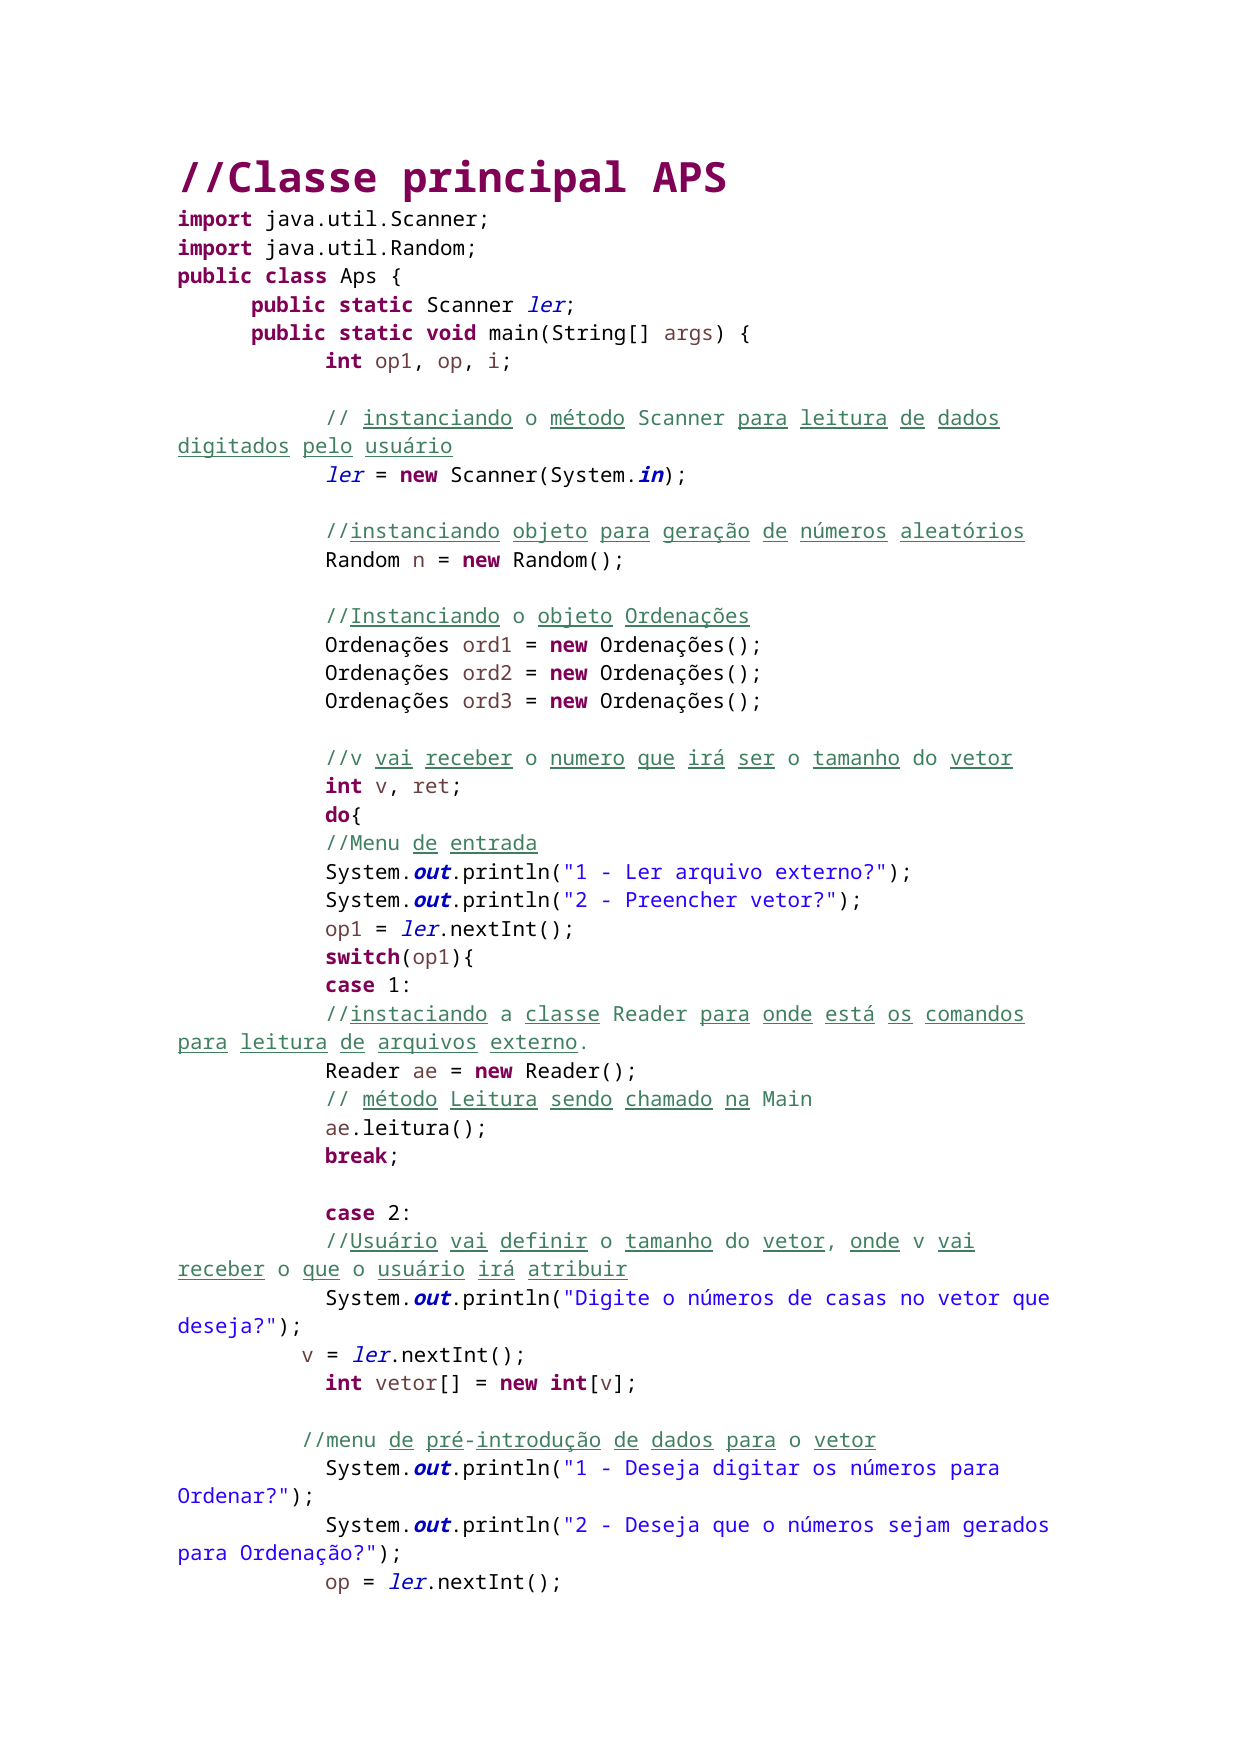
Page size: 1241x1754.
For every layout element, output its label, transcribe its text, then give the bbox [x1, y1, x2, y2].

text case 2: [177, 1198, 1063, 1226]
text public static void main(String[] args) { [177, 318, 1063, 347]
text //Menu de entrada [177, 828, 1063, 857]
text int vetor[] = new int[v]; [177, 1368, 1063, 1397]
text // instanciando o método Scanner para leitura de dados digitados pelo usuário [177, 403, 1063, 460]
text //Usuário vai definir o tamanho do vetor, onde v vai receber o que o usuário irá atribuir [177, 1226, 1063, 1283]
text ler = new Scanner(System.in); [177, 460, 1063, 488]
text v = ler.nextInt(); [177, 1340, 1063, 1368]
text import java.util.Random; [177, 233, 1063, 261]
text do{ [177, 800, 1063, 828]
text System.out.println("1 - Deseja digitar os números para Ordenar?"); [177, 1453, 1063, 1510]
text public static Scanner ler; [177, 290, 1063, 318]
text //menu de pré-introdução de dados para o vetor [177, 1425, 1063, 1453]
text //Classe principal APS [177, 148, 1063, 204]
text Ordenações ord1 = new Ordenações(); [177, 630, 1063, 658]
text // método Leitura sendo chamado na Main [177, 1084, 1063, 1113]
text Random n = new Random(); [177, 545, 1063, 573]
text ae.leitura(); [177, 1113, 1063, 1141]
text int v, ret; [177, 771, 1063, 800]
text case 1: [177, 971, 1063, 999]
text //instaciando a classe Reader para onde está os comandos para leitura de arquivos externo. [177, 999, 1063, 1056]
text op1 = ler.nextInt(); [177, 914, 1063, 942]
text //Instanciando o objeto Ordenações [177, 601, 1063, 630]
text int op1, op, i; [177, 347, 1063, 375]
text //instanciando objeto para geração de números aleatórios [177, 516, 1063, 545]
text //v vai receber o numero que irá ser o tamanho do vetor [177, 743, 1063, 771]
text import java.util.Scanner; [177, 204, 1063, 233]
text Ordenações ord2 = new Ordenações(); [177, 658, 1063, 687]
text break; [177, 1141, 1063, 1169]
text System.out.println("2 - Preencher vetor?"); [177, 885, 1063, 914]
text public class Aps { [177, 261, 1063, 290]
text System.out.println("2 - Deseja que o números sejam gerados para Ordenação?"); [177, 1510, 1063, 1567]
text System.out.println("1 - Ler arquivo externo?"); [177, 857, 1063, 885]
text op = ler.nextInt(); [177, 1567, 1063, 1595]
text switch(op1){ [177, 942, 1063, 971]
text Ordenações ord3 = new Ordenações(); [177, 687, 1063, 715]
text System.out.println("Digite o números de casas no vetor que deseja?"); [177, 1283, 1063, 1340]
text Reader ae = new Reader(); [177, 1056, 1063, 1084]
